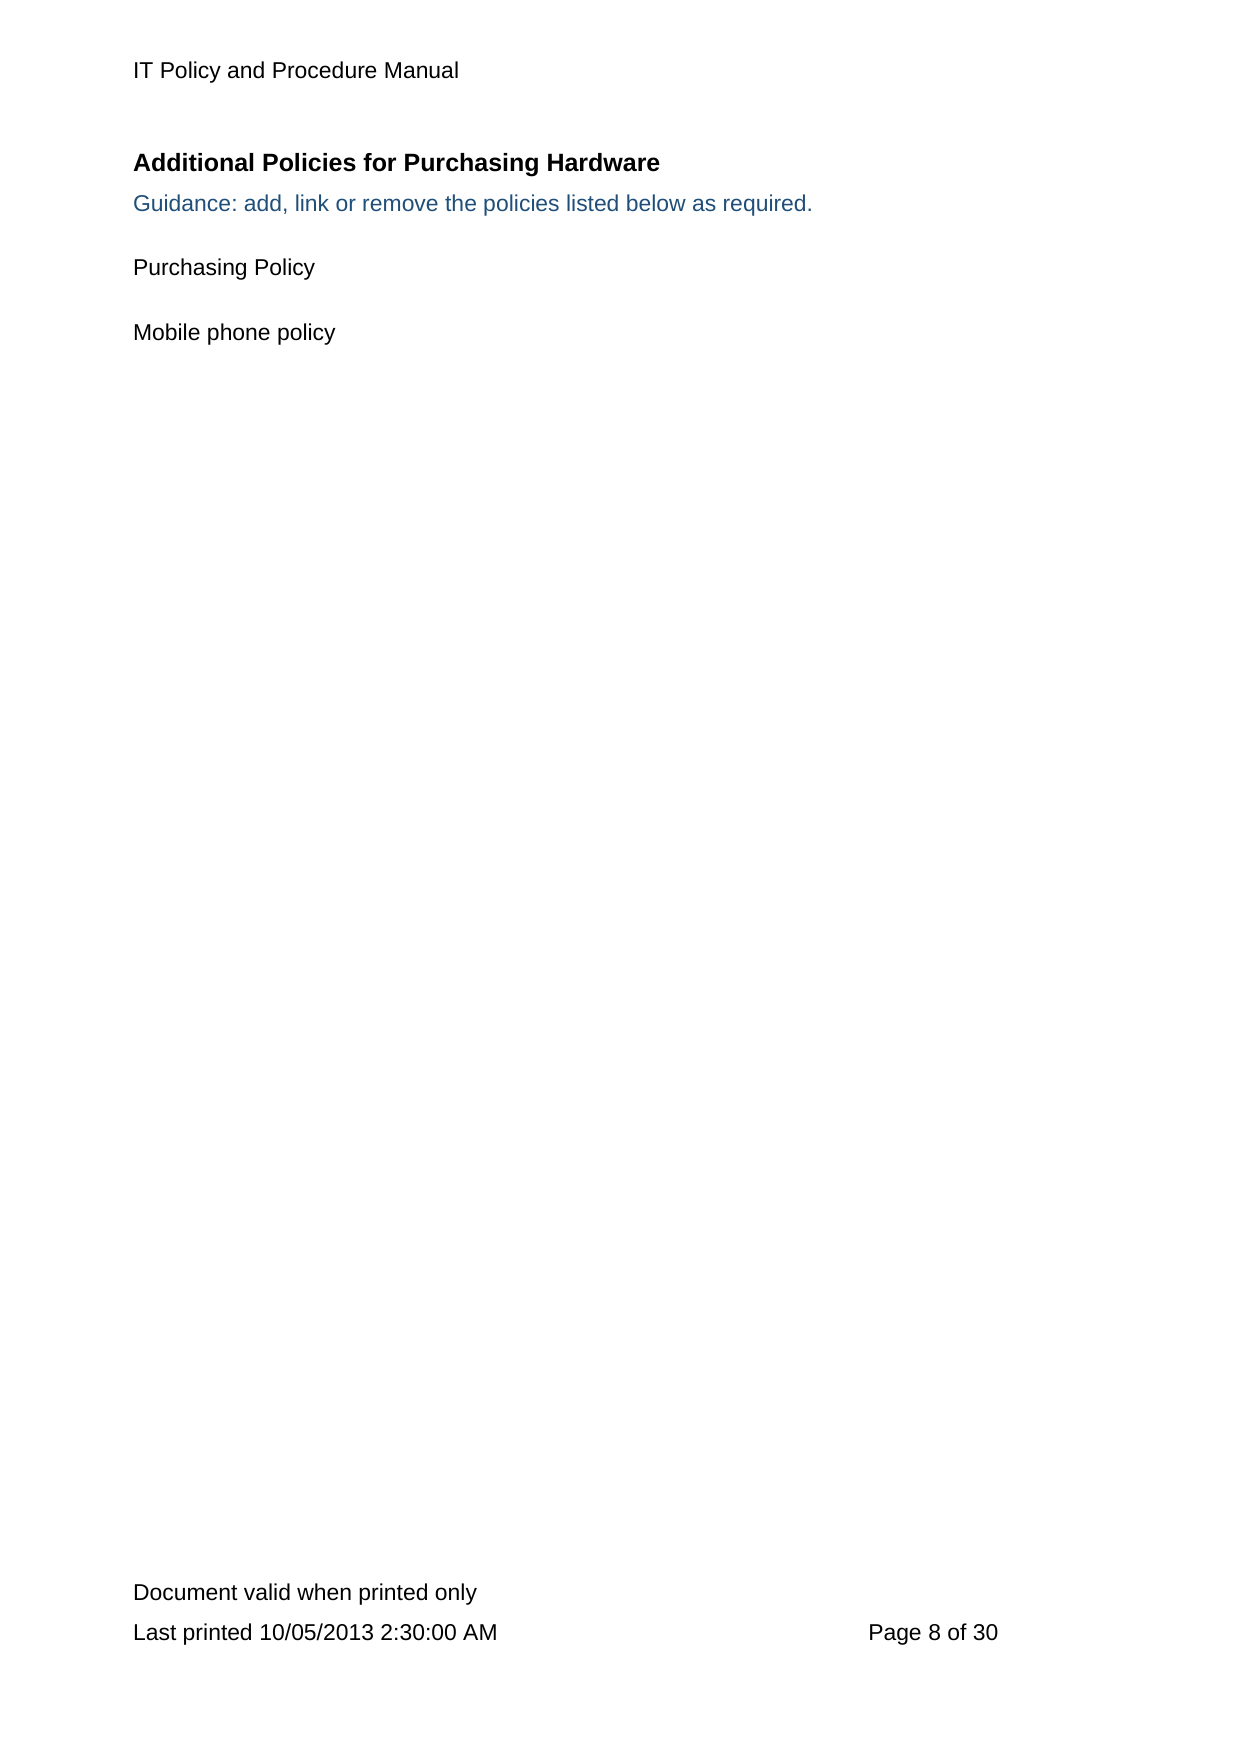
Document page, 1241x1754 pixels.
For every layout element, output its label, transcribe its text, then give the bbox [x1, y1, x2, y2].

text Purchasing Policy [133, 254, 1107, 280]
text Guidance: add, link or remove the policies listed below as required. [133, 189, 1107, 216]
text Mobile phone policy [133, 318, 1107, 345]
subtitle Additional Policies for Purchasing Hardware [133, 148, 1107, 177]
